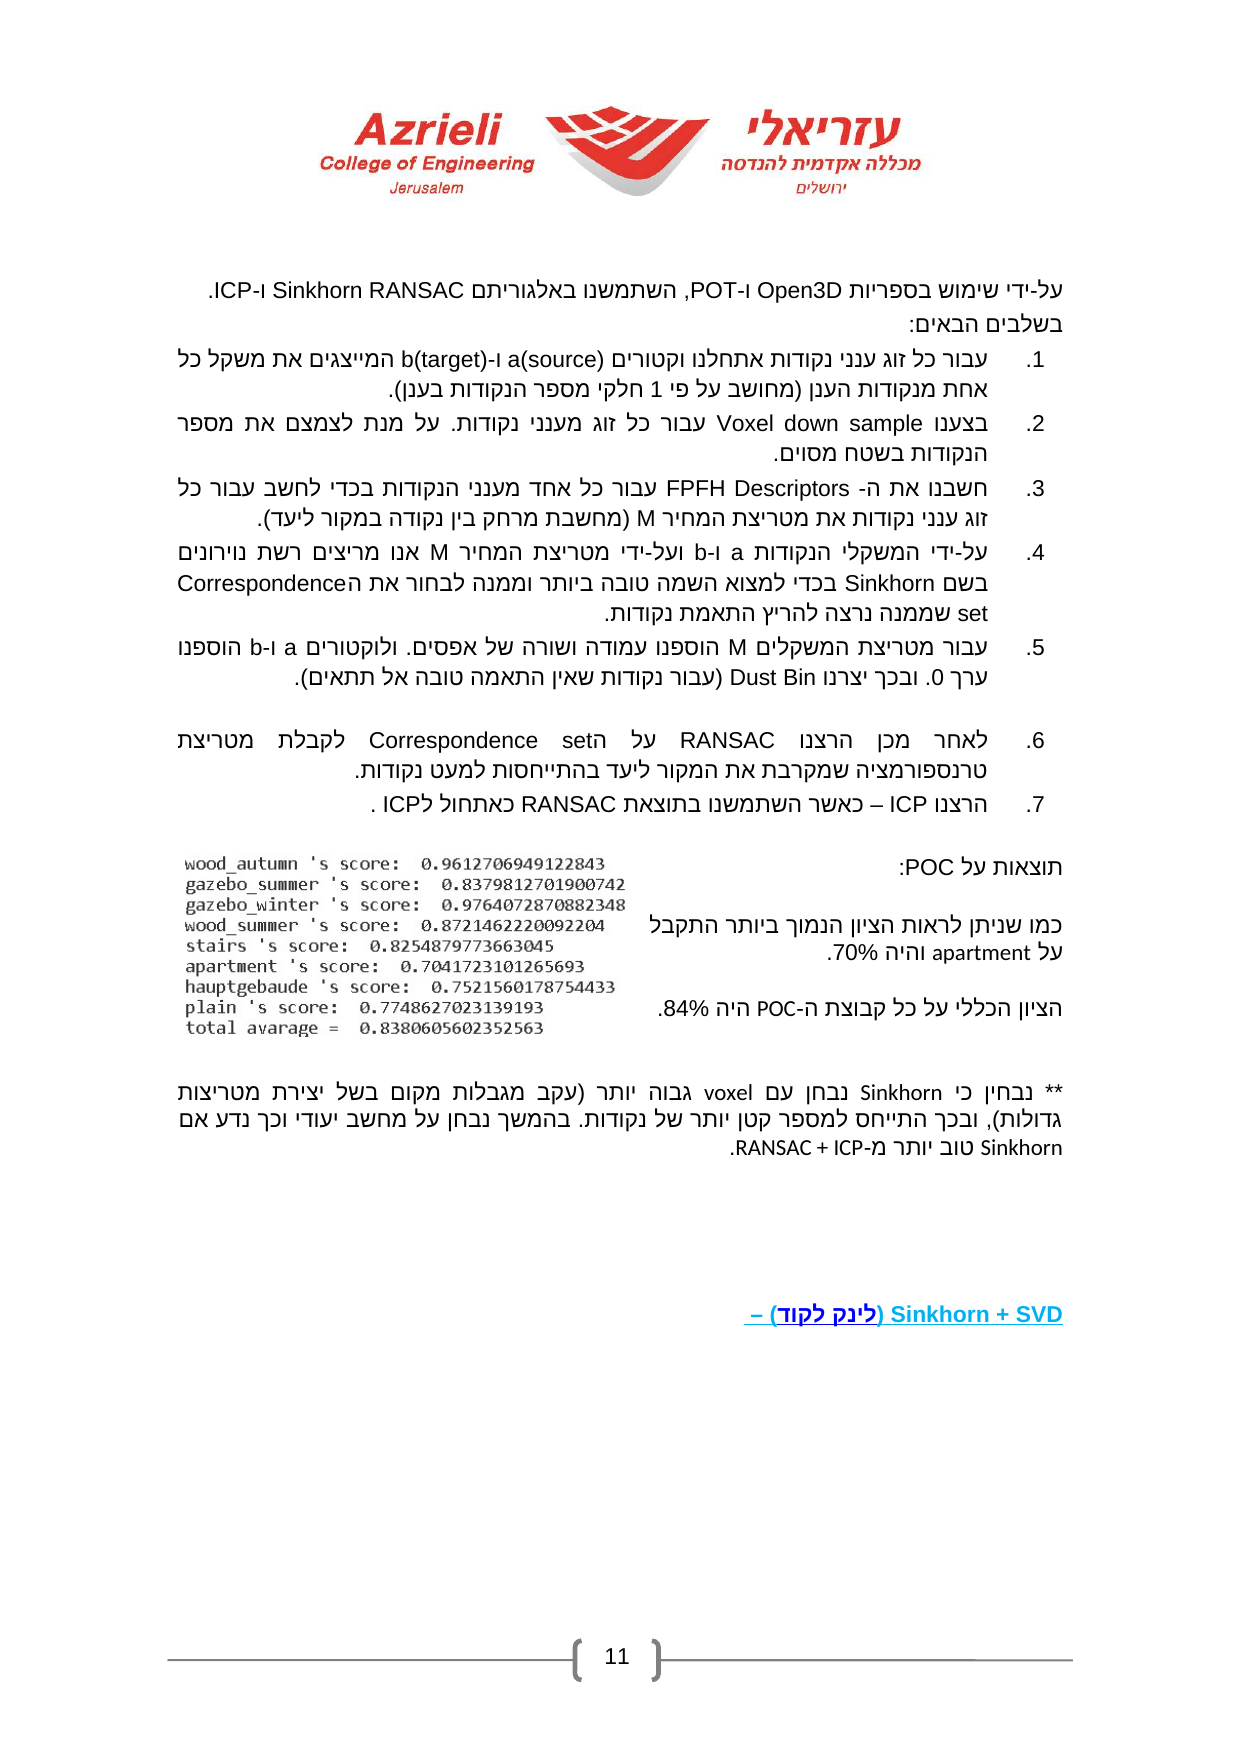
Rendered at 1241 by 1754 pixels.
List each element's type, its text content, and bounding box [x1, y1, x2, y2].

subtitle לאחר מכן הרצנו RANSAC על הCorrespondence set לקבלת מטריצת טרנספורמציה שמקרבת את המקור ליעד בהתייחסות למעט נקודות. [177, 727, 1026, 783]
picture [42, 44, 1199, 221]
text ** נבחין כי Sinkhorn נבחן עם voxel גבוה יותר (עקב מגבלות מקום בשל יצירת מטריצות גדולות), ובכך התייחס למספר קטן יותר של נקודות. בהמשך נבחן על מחשב יעודי וכך נדע אם Sinkhorn טוב יותר מ-RANSAC + ICP. [177, 1078, 1063, 1161]
subtitle על-ידי שימוש בספריות Open3D ו-POT, השתמשנו באלגוריתם Sinkhorn RANSAC ו-ICP. [177, 277, 1063, 303]
text Sinkhorn + SVD (לינק לקוד) – [177, 1301, 763, 1327]
subtitle עבור כל זוג ענני נקודות אתחלנו וקטורים a(source) ו-b(target) המייצגים את משקל כל אחת מנקודות הענן (מחושב על פי 1 חלקי מספר הנקודות בענן). [177, 346, 1026, 402]
text כמו שניתן לראות הציון הנמוך ביותר התקבל על apartment והיה 70%. [631, 912, 1063, 966]
subtitle תוצאות על POC: [631, 854, 1063, 880]
subtitle על-ידי המשקלי הנקודות a ו-b ועל-ידי מטריצת המחיר M אנו מריצים רשת נוירונים בשם Sinkhorn בכדי למצוא השמה טובה ביותר וממנה לבחור את הCorrespondence set שממנה נרצה להריץ התאמת נקודות. [177, 539, 1026, 626]
subtitle בשלבים הבאים: [177, 311, 1063, 338]
text Sinkhorn + SVD (לינק לקוד) – [884, 1301, 1063, 1324]
picture [177, 846, 631, 1037]
subtitle עבור מטריצת המשקלים M הוספנו עמודה ושורה של אפסים. ולוקטורים a ו-b הוספנו ערך 0. ובכך יצרנו Dust Bin (עבור נקודות שאין התאמה טובה אל תתאים). [177, 634, 1026, 691]
text הציון הכללי על כל קבוצת ה-POC היה 84%. [631, 994, 1063, 1022]
subtitle בצענו Voxel down sample עבור כל זוג מענני נקודות. על מנת לצמצם את מספר הנקודות בשטח מסוים. [177, 410, 1026, 467]
subtitle חשבנו את ה- FPFH Descriptors עבור כל אחד מענני הנקודות בכדי לחשב עבור כל זוג ענני נקודות את מטריצת המחיר M (מחשבת מרחק בין נקודה במקור ליעד). [177, 475, 1026, 531]
subtitle הרצנו ICP – כאשר השתמשנו בתוצאת RANSAC כאתחול לICP . [177, 791, 1026, 818]
